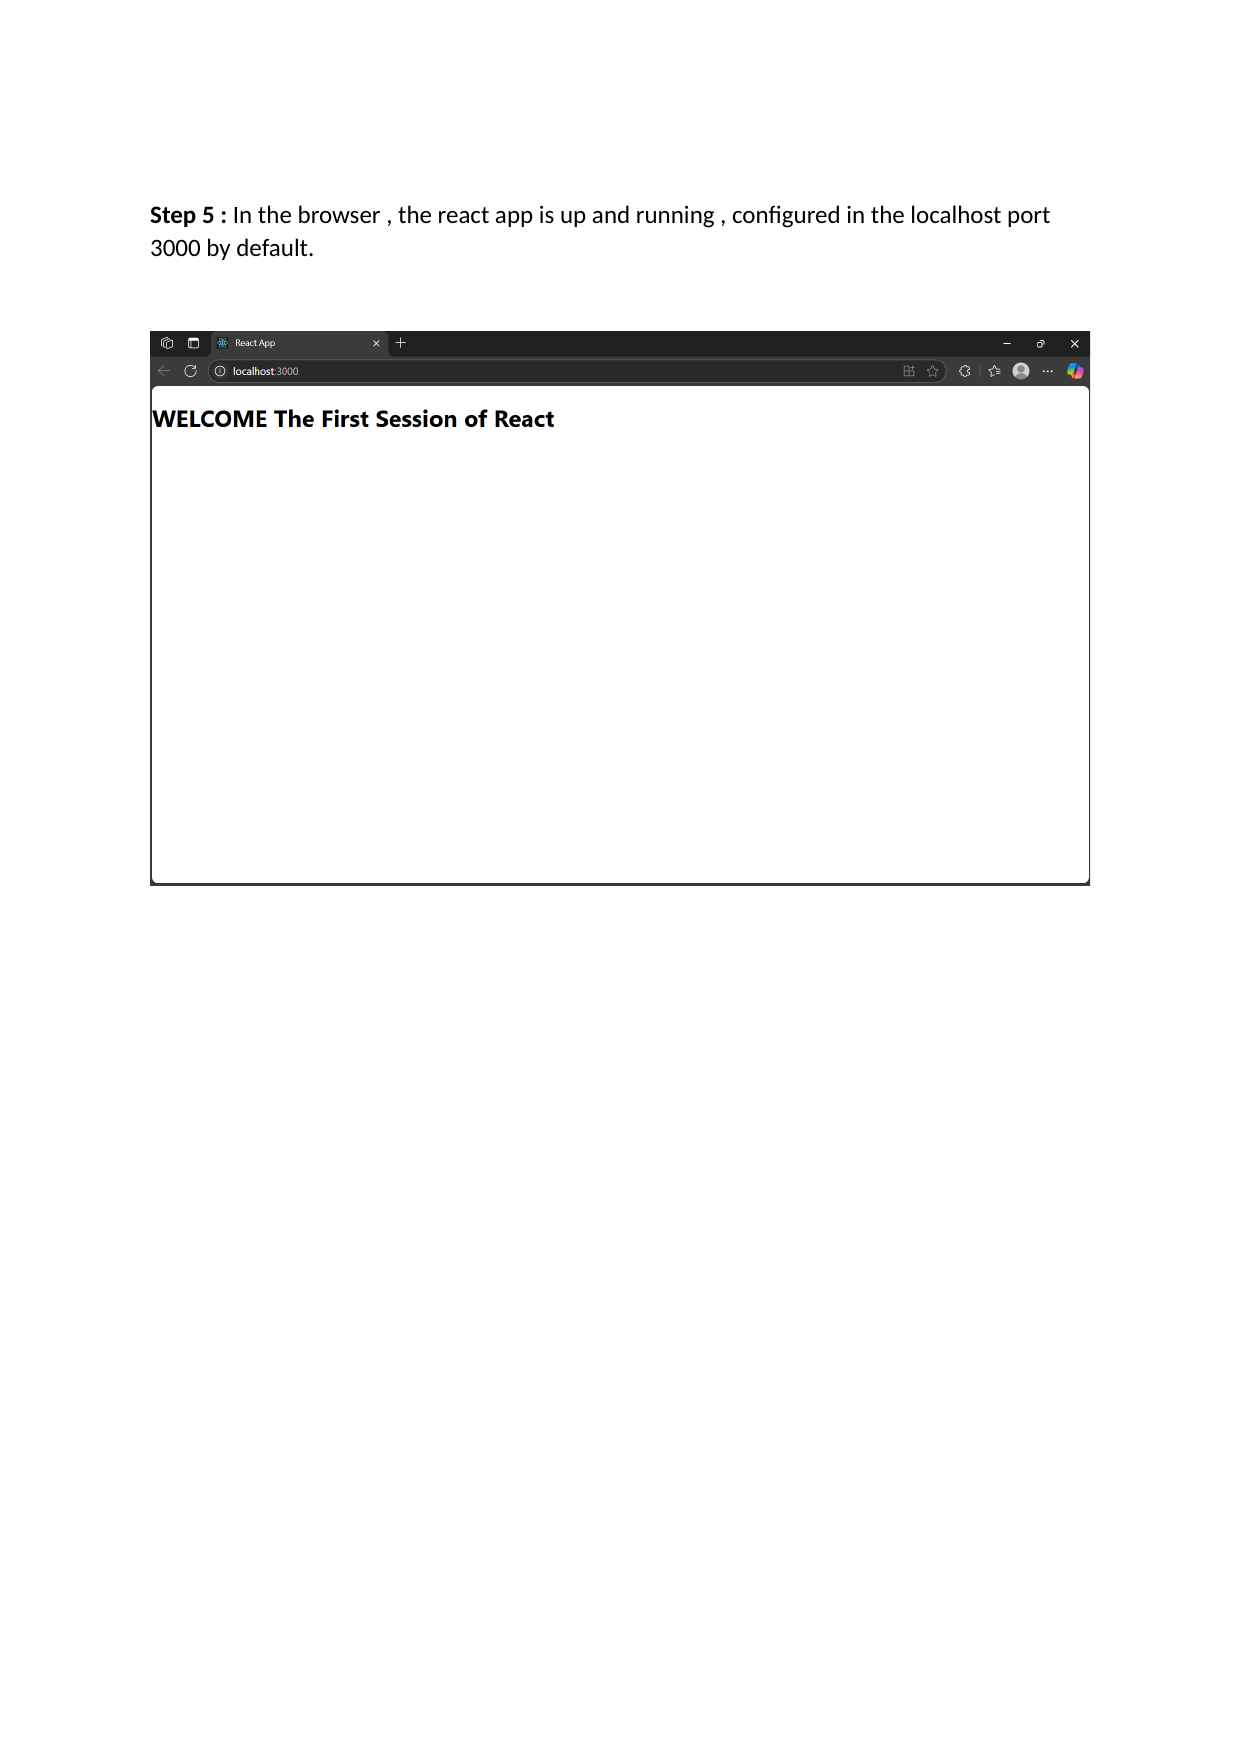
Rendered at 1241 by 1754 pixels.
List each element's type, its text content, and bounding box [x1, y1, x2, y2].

picture [150, 331, 1091, 886]
text Step 5 : In the browser , the react app is up and running , configured in the localhost port 3000 by default. [150, 199, 1090, 263]
